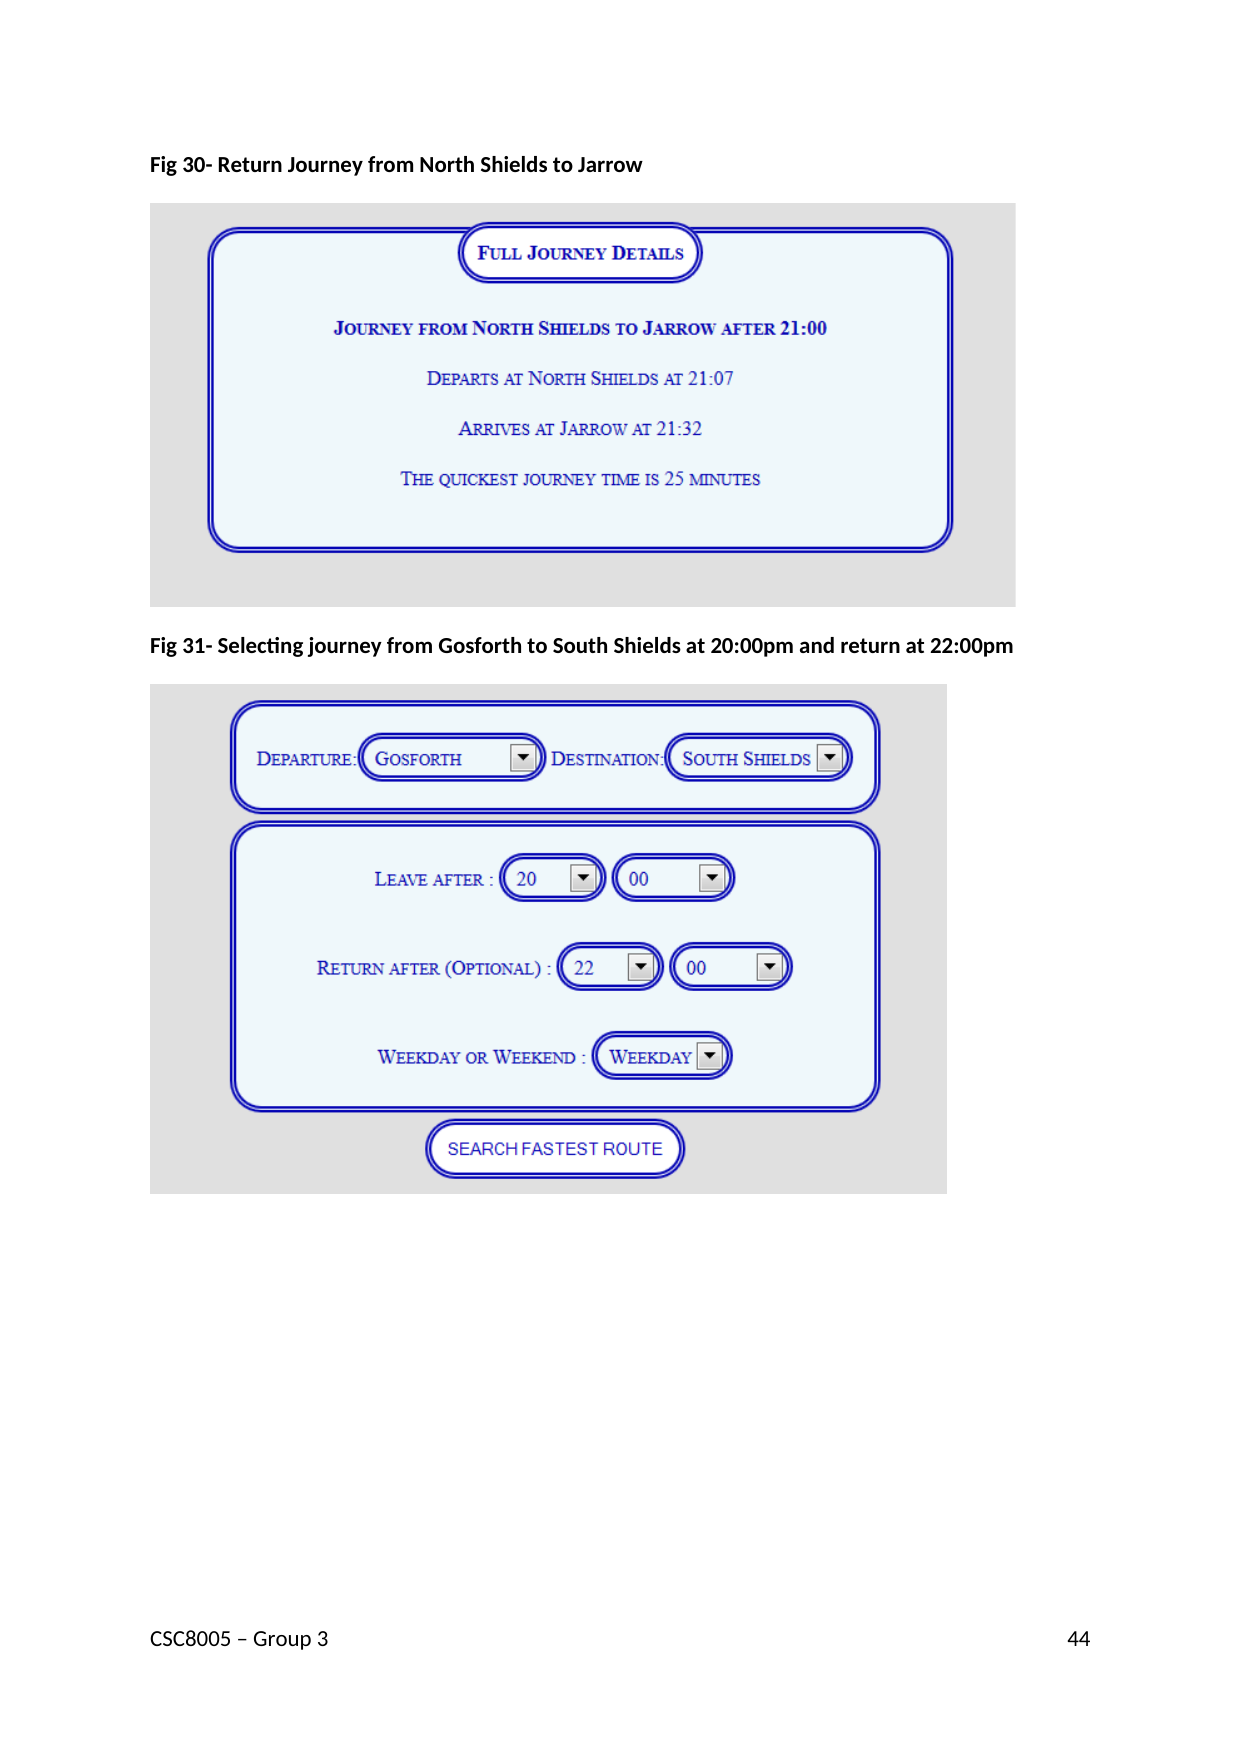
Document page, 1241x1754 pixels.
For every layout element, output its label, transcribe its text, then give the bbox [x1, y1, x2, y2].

picture [150, 684, 947, 1194]
picture [150, 203, 1016, 607]
text Fig 31- Selecting journey from Gosforth to South Shields at 20:00pm and return at 22:00pm [150, 631, 1090, 659]
text Fig 30- Return Journey from North Shields to Jarrow [150, 150, 1090, 178]
